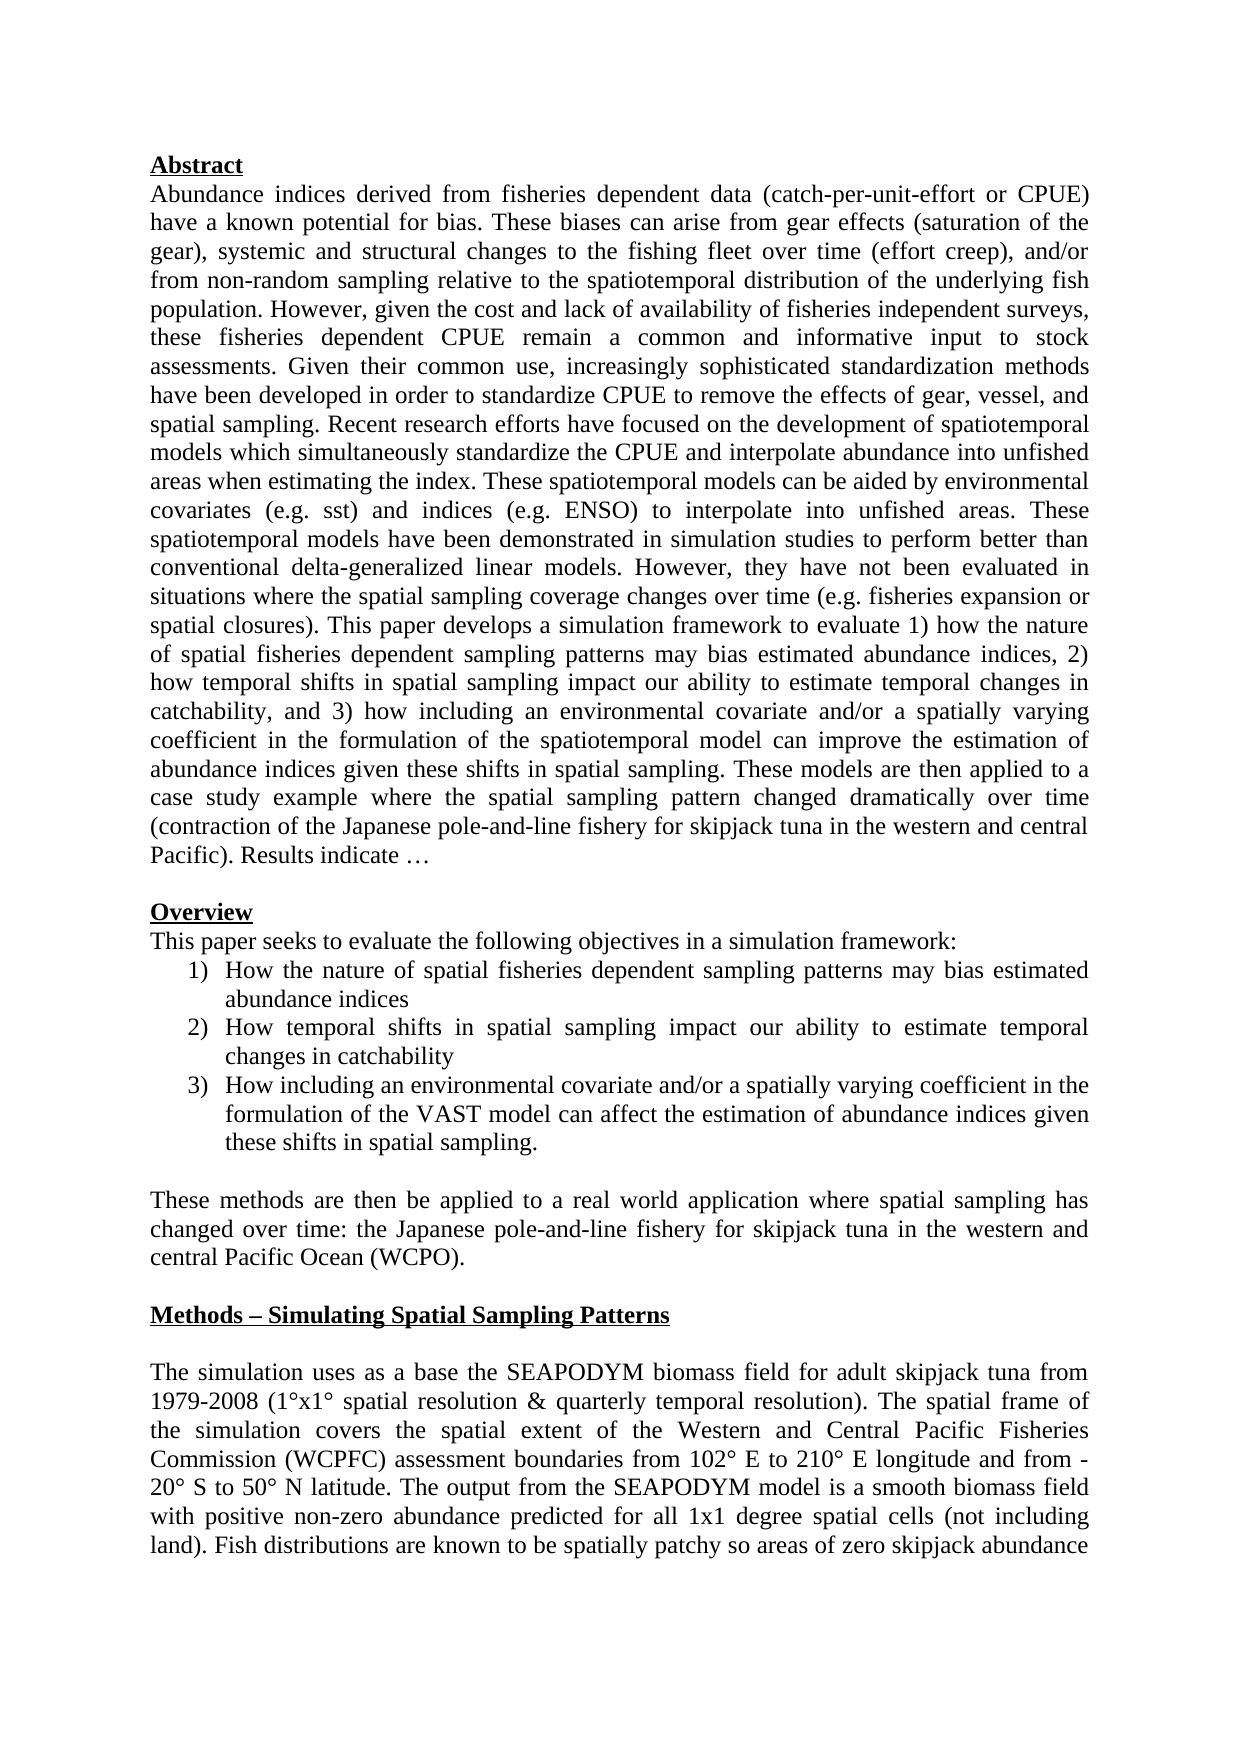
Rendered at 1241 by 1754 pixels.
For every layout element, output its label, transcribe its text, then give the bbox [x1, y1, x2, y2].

list How temporal shifts in spatial sampling impact our ability to estimate temporal changes in catchability [187, 1012, 1090, 1070]
text Methods – Simulating Spatial Sampling Patterns [150, 1300, 1090, 1329]
text These methods are then be applied to a real world application where spatial sampling has changed over time: the Japanese pole-and-line fishery for skipjack tuna in the western and central Pacific Ocean (WCPO). [150, 1185, 1090, 1271]
text Abundance indices derived from fisheries dependent data (catch-per-unit-effort or CPUE) have a known potential for bias. These biases can arise from gear effects (saturation of the gear), systemic and structural changes to the fishing fleet over time (effort creep), and/or from non-random sampling relative to the spatiotemporal distribution of the underlying fish population. However, given the cost and lack of availability of fisheries independent surveys, these fisheries dependent CPUE remain a common and informative input to stock assessments. Given their common use, increasingly sophisticated standardization methods have been developed in order to standardize CPUE to remove the effects of gear, vessel, and spatial sampling. Recent research efforts have focused on the development of spatiotemporal models which simultaneously standardize the CPUE and interpolate abundance into unfished areas when estimating the index. These spatiotemporal models can be aided by environmental covariates (e.g. sst) and indices (e.g. ENSO) to interpolate into unfished areas. These spatiotemporal models have been demonstrated in simulation studies to perform better than conventional delta-generalized linear models. However, they have not been evaluated in situations where the spatial sampling coverage changes over time (e.g. fisheries expansion or spatial closures). This paper develops a simulation framework to evaluate 1) how the nature of spatial fisheries dependent sampling patterns may bias estimated abundance indices, 2) how temporal shifts in spatial sampling impact our ability to estimate temporal changes in catchability, and 3) how including an environmental covariate and/or a spatially varying coefficient in the formulation of the spatiotemporal model can improve the estimation of abundance indices given these shifts in spatial sampling. These models are then applied to a case study example where the spatial sampling pattern changed dramatically over time (contraction of the Japanese pole-and-line fishery for skipjack tuna in the western and central Pacific). Results indicate … [150, 179, 1090, 869]
list How including an environmental covariate and/or a spatially varying coefficient in the formulation of the VAST model can affect the estimation of abundance indices given these shifts in spatial sampling. [187, 1070, 1090, 1156]
text This paper seeks to evaluate the following objectives in a simulation framework: [150, 926, 1090, 955]
text Abstract [150, 150, 1090, 179]
text Overview [150, 897, 1090, 926]
list How the nature of spatial fisheries dependent sampling patterns may bias estimated abundance indices [187, 955, 1090, 1012]
